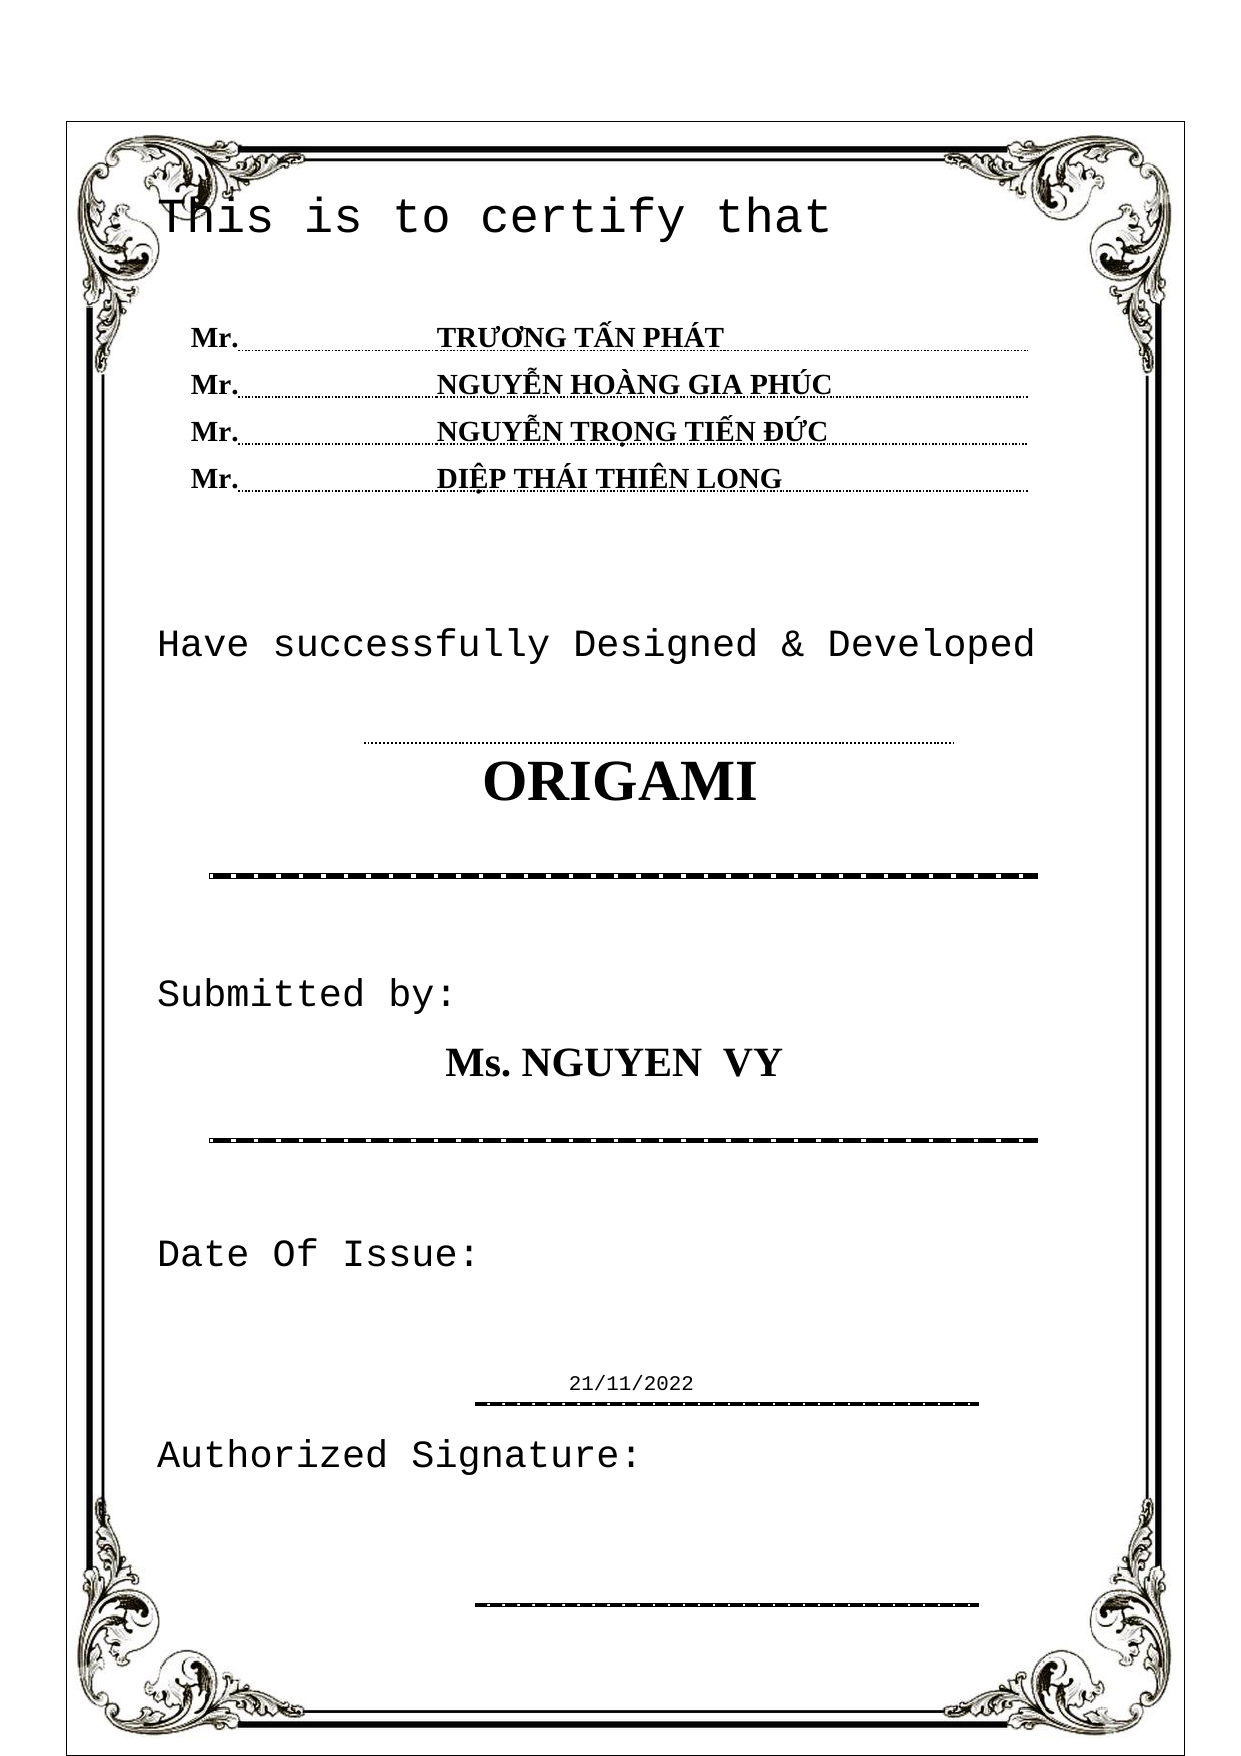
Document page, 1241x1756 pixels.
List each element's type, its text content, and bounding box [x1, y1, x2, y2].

text This is to certify that [157, 192, 1184, 247]
text Date Of Issue: [157, 1234, 1184, 1278]
text Authorized Signature: [157, 1435, 1184, 1479]
text Have successfully Designed & Developed [157, 624, 1184, 668]
text Submitted by: [157, 974, 1184, 1018]
picture [67, 122, 1184, 1755]
text Ms. NGUYEN VY [273, 1037, 955, 1085]
text 21/11/2022 [100, 1372, 1184, 1396]
text Mr. TRƯƠNG TẤN PHÁT Mr. NGUYỄN HOÀNG GIA PHÚC Mr. NGUYỄN TRỌNG TIẾN ĐỨC [191, 321, 1028, 448]
text Mr. DIỆP THÁI THIÊN LONG [191, 461, 1028, 495]
subtitle ORIGAMI [279, 746, 961, 813]
